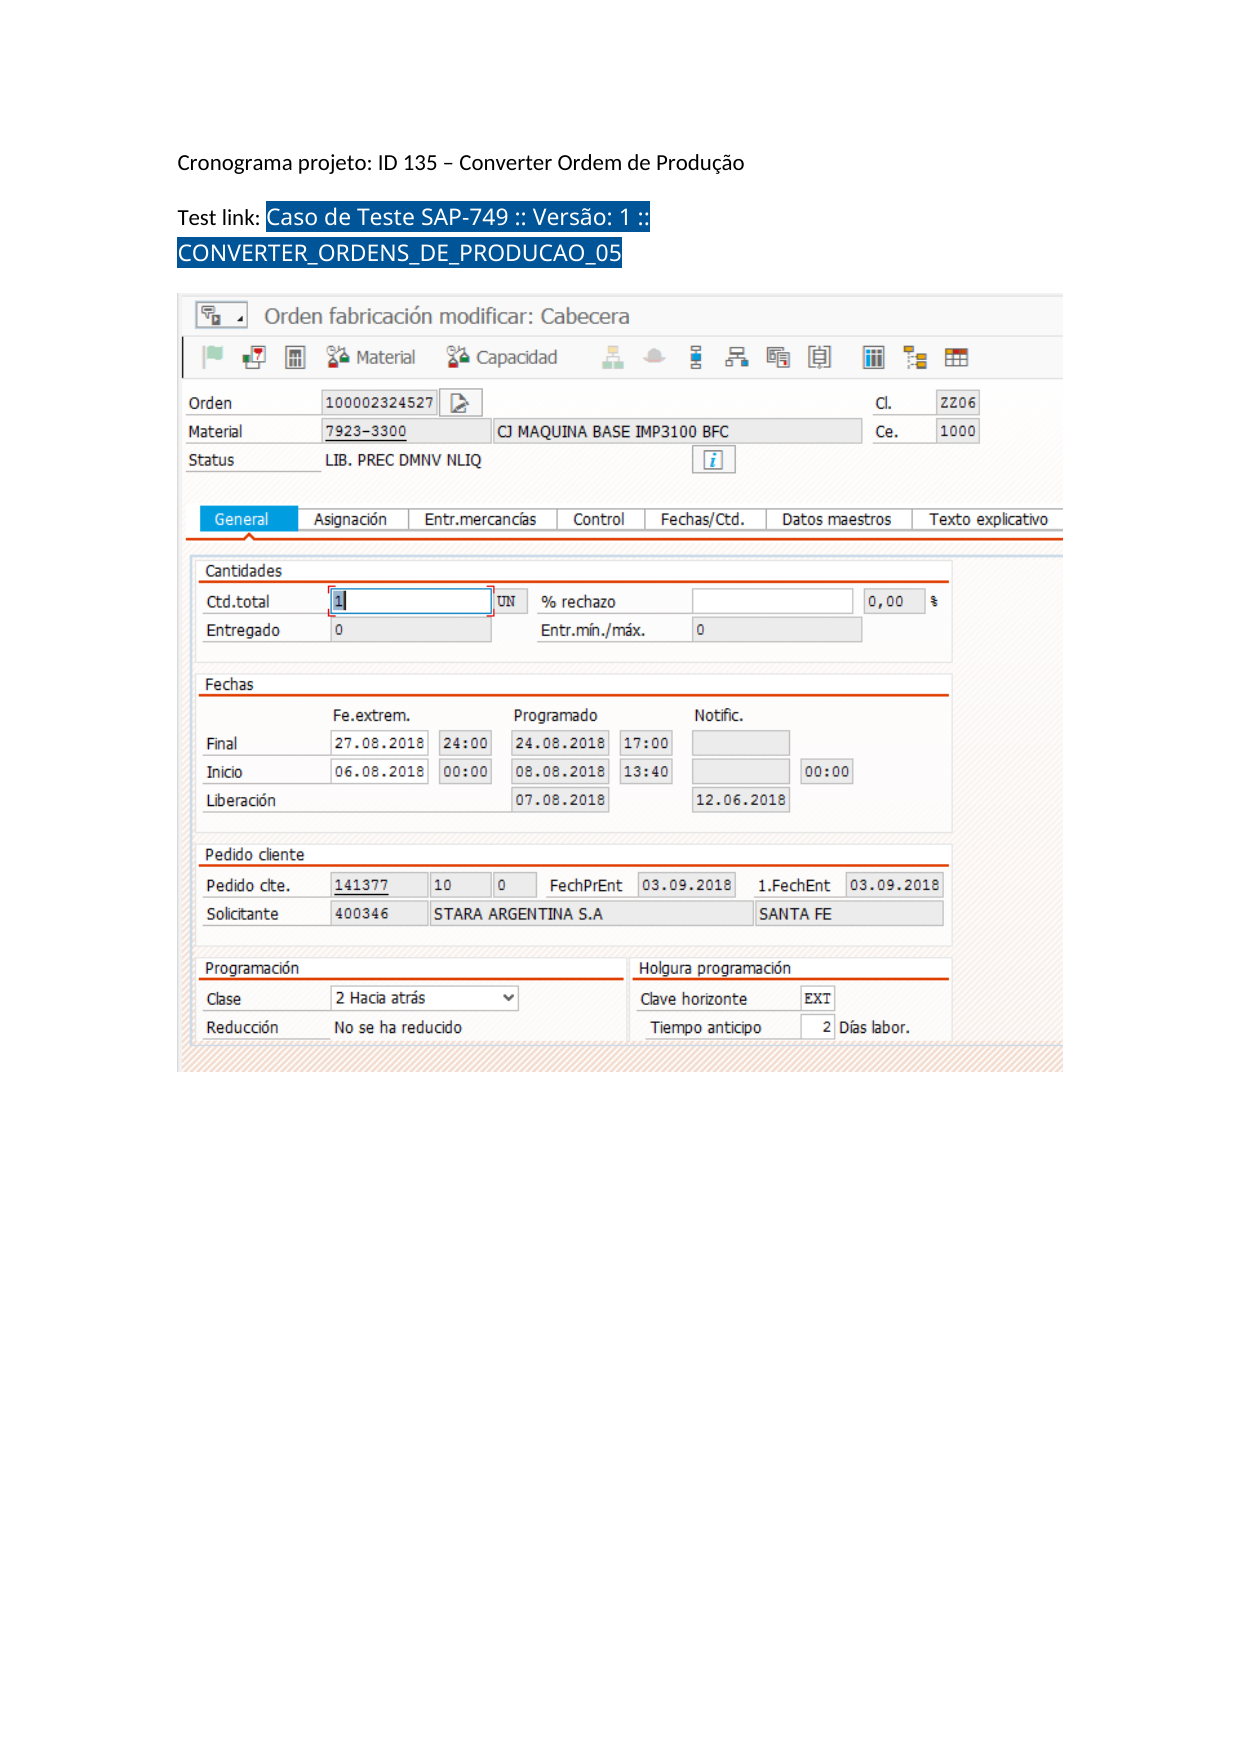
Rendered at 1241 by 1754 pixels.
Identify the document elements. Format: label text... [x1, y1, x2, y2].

picture [177, 293, 1063, 1072]
text Test link: Caso de Teste SAP-749 :: Versão: 1 :: CONVERTER_ORDENS_DE_PRODUCAO_05 [177, 201, 1063, 268]
text Cronograma projeto: ID 135 – Converter Ordem de Produção [177, 148, 1063, 176]
